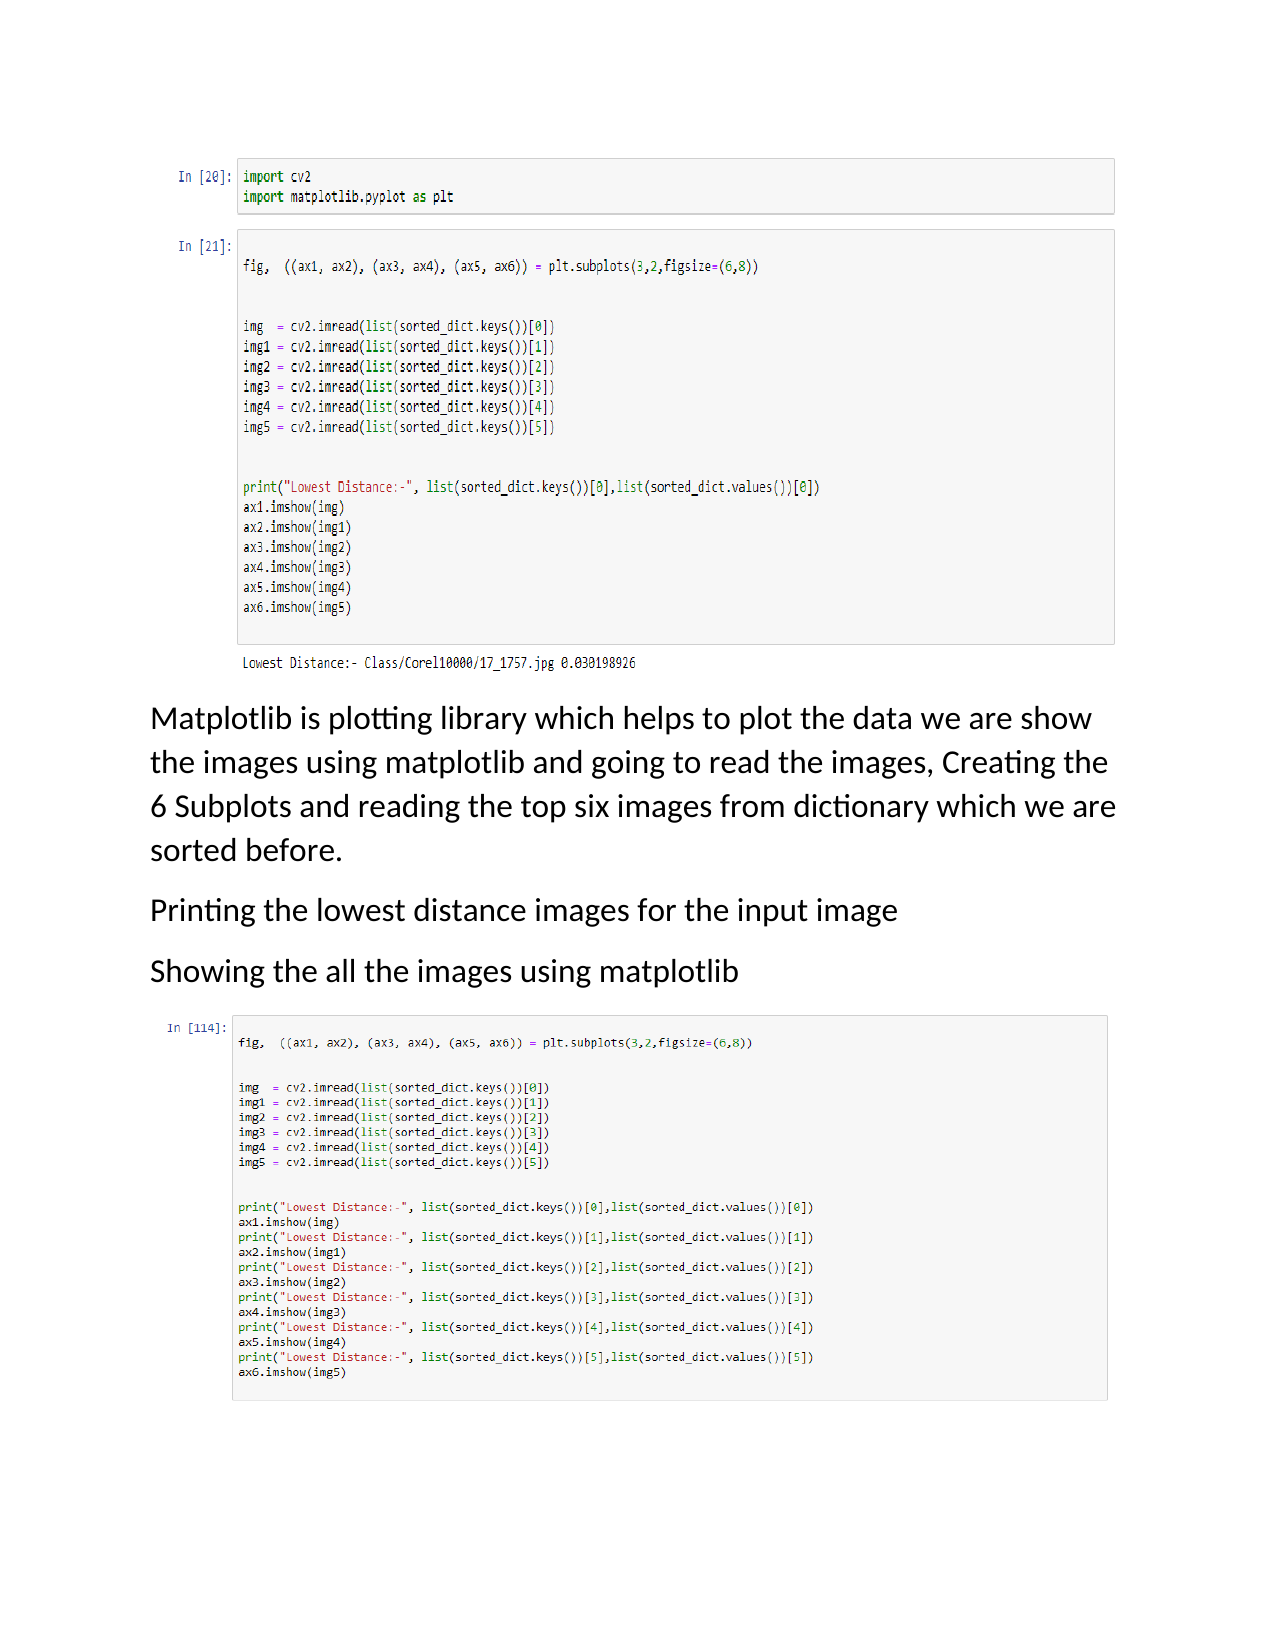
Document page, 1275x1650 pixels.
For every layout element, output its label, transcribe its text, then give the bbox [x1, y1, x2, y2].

picture [150, 1010, 1125, 1408]
picture [150, 150, 1125, 679]
text Showing the all the images using matplotlib [150, 950, 1125, 991]
text Printing the lowest distance images for the input image [150, 889, 1125, 930]
text Matplotlib is plotting library which helps to plot the data we are show the images using matplotlib and going to read the images, Creating the 6 Subplots and reading the top six images from dictionary which we are sorted before. [150, 697, 1125, 869]
